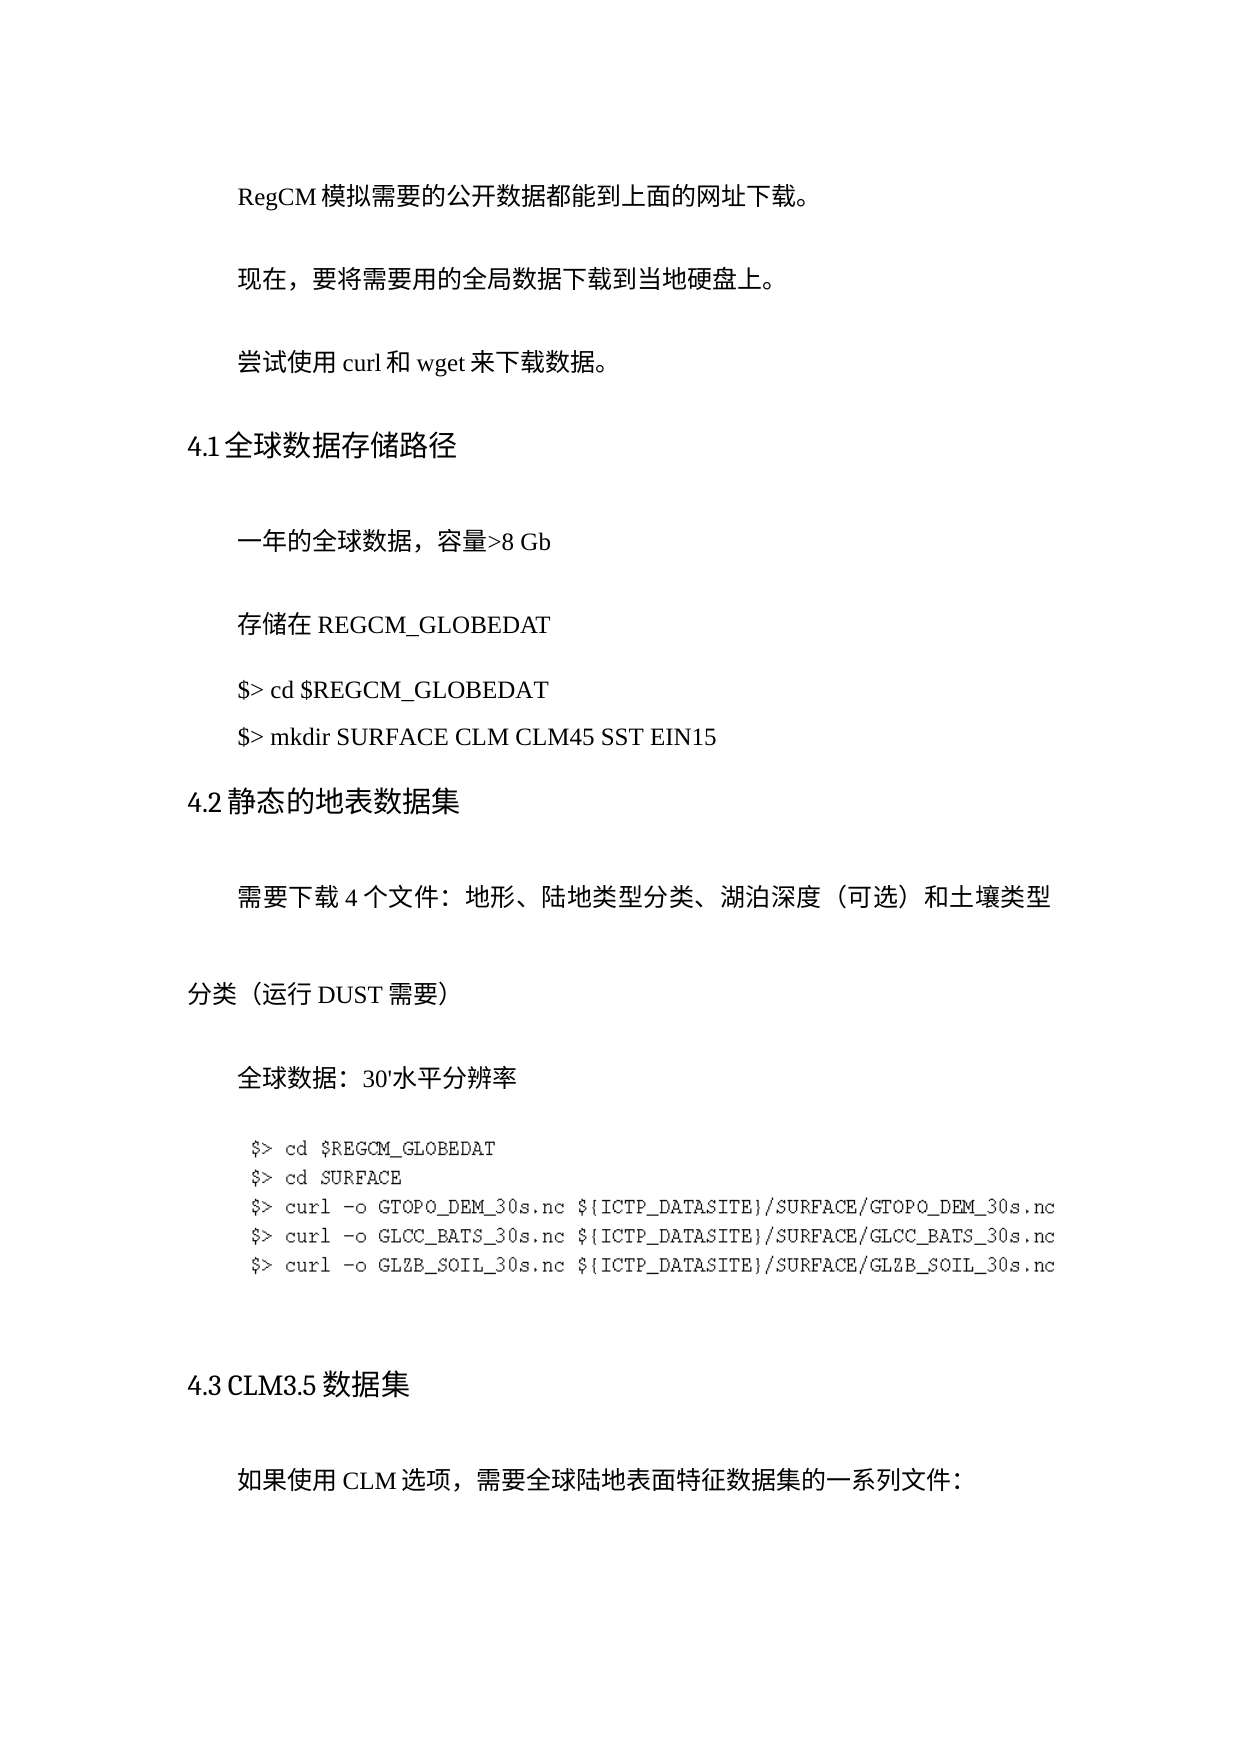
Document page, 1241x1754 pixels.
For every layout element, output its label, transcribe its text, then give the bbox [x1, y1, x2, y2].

text RegCM模拟需要的公开数据都能到上面的网址下载。 [187, 162, 1053, 227]
text 存储在REGCM_GLOBEDAT [187, 590, 1053, 655]
subtitle 4.3 CLM3.5数据集 [187, 1351, 1053, 1416]
text 一年的全球数据，容量>8 Gb [187, 507, 1053, 572]
text 尝试使用curl和wget来下载数据。 [187, 328, 1053, 393]
text $> mkdir SURFACE CLM CLM45 SST EIN15 [187, 720, 1053, 753]
text 现在，要将需要用的全局数据下载到当地硬盘上。 [187, 245, 1053, 310]
subtitle 4.2静态的地表数据集 [187, 767, 1053, 832]
text 全球数据：30'水平分辨率 [187, 1044, 1053, 1109]
text 如果使用CLM选项，需要全球陆地表面特征数据集的一系列文件： [187, 1446, 1053, 1511]
text 需要下载4个文件：地形、陆地类型分类、湖泊深度（可选）和土壤类型分类（运行DUST需要） [187, 863, 1053, 1026]
subtitle 4.1全球数据存储路径 [187, 411, 1053, 476]
text $> cd $REGCM_GLOBEDAT [187, 673, 1053, 706]
